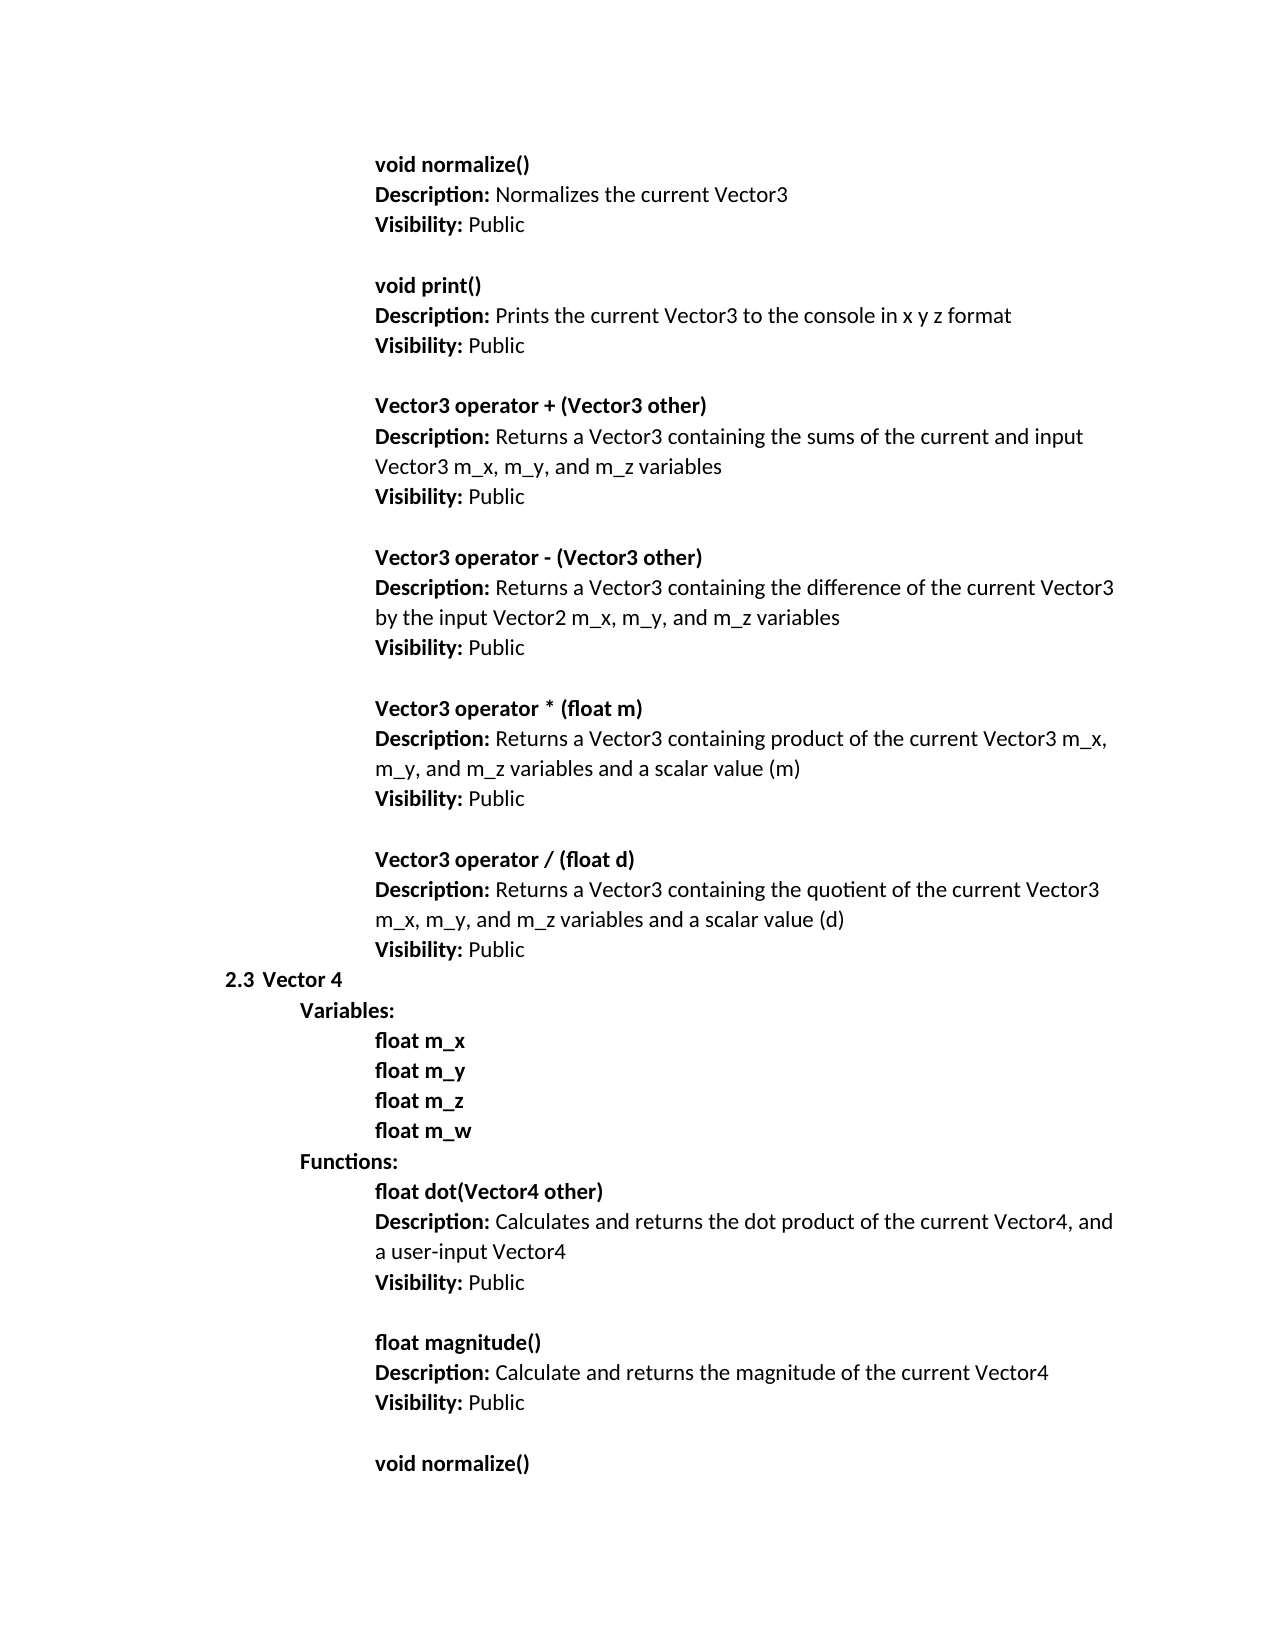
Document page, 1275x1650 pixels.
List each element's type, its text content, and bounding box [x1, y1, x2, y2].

list Description: Normalizes the current Vector3 [300, 180, 1125, 208]
list void normalize() [300, 150, 1125, 178]
list Functions: [300, 1147, 1125, 1175]
list Description: Returns a Vector3 containing the difference of the current Vector3 by the input Vector2 m_x, m_y, and m_z variables [375, 573, 1125, 631]
list Description: Calculates and returns the dot product of the current Vector4, and a user-input Vector4 [375, 1207, 1125, 1266]
list Visibility: Public [300, 331, 1125, 359]
list Description: Prints the current Vector3 to the console in x y z format [300, 301, 1125, 329]
list float m_z [300, 1086, 1125, 1114]
list Visibility: Public [300, 935, 1125, 963]
list float m_x [300, 1026, 1125, 1054]
list Visibility: Public [300, 1268, 1125, 1296]
list Variables: [300, 996, 1125, 1024]
list Visibility: Public [300, 633, 1125, 661]
list Description: Calculate and returns the magnitude of the current Vector4 [300, 1358, 1125, 1386]
list Visibility: Public [300, 784, 1125, 812]
list Vector 4 [225, 966, 1125, 994]
list Description: Returns a Vector3 containing the quotient of the current Vector3 m_x, m_y, and m_z variables and a scalar value (d) [375, 875, 1125, 933]
list Visibility: Public [300, 210, 1125, 238]
list float m_w [300, 1117, 1125, 1145]
list Vector3 operator / (float d) [300, 845, 1125, 873]
list Vector3 operator * (float m) [300, 694, 1125, 722]
list float m_y [300, 1056, 1125, 1084]
list Description: Returns a Vector3 containing product of the current Vector3 m_x, m_y, and m_z variables and a scalar value (m) [375, 724, 1125, 782]
list Visibility: Public [300, 482, 1125, 510]
list Vector3 operator + (Vector3 other) [300, 392, 1125, 420]
list Description: Returns a Vector3 containing the sums of the current and input Vector3 m_x, m_y, and m_z variables [375, 422, 1125, 480]
list void normalize() [300, 1449, 1125, 1477]
list Visibility: Public [300, 1388, 1125, 1417]
list Vector3 operator - (Vector3 other) [300, 543, 1125, 571]
list void print() [300, 271, 1125, 299]
list float dot(Vector4 other) [300, 1177, 1125, 1205]
list float magnitude() [300, 1328, 1125, 1356]
